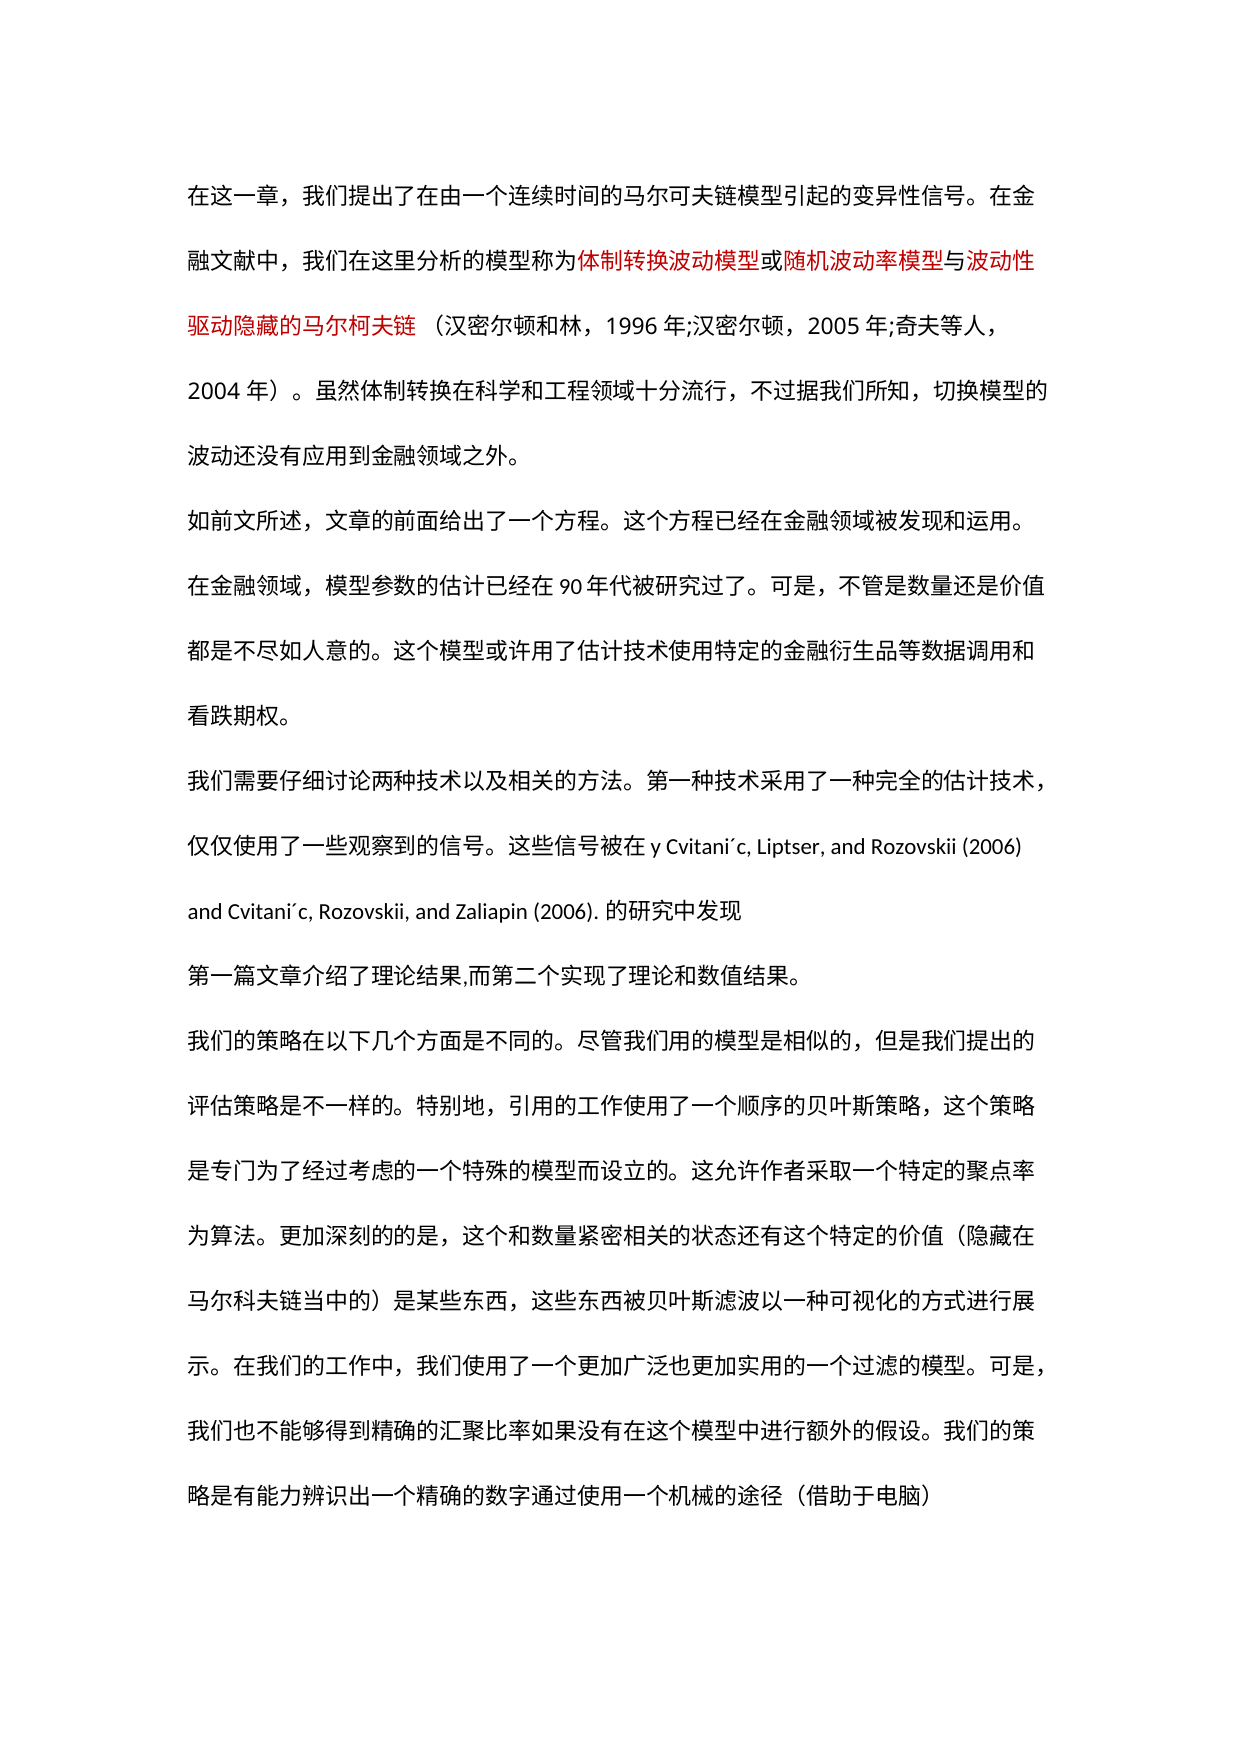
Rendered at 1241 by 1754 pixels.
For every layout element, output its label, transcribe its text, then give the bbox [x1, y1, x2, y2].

text 我们需要仔细讨论两种技术以及相关的方法。第一种技术采用了一种完全的估计技术，仅仅使用了一些观察到的信号。这些信号被在y Cvitani´c, Liptser, and Rozovskii (2006) and Cvitani´c, Rozovskii, and Zaliapin (2006). 的研究中发现 [187, 747, 1053, 942]
text 如前文所述，文章的前面给出了一个方程。这个方程已经在金融领域被发现和运用。在金融领域，模型参数的估计已经在90年代被研究过了。可是，不管是数量还是价值都是不尽如人意的。这个模型或许用了估计技术使用特定的金融衍生品等数据调用和看跌期权。 [187, 487, 1053, 747]
text 我们的策略在以下几个方面是不同的。尽管我们用的模型是相似的，但是我们提出的评估策略是不一样的。特别地，引用的工作使用了一个顺序的贝叶斯策略，这个策略是专门为了经过考虑的一个特殊的模型而设立的。这允许作者采取一个特定的聚点率为算法。更加深刻的的是，这个和数量紧密相关的状态还有这个特定的价值（隐藏在马尔科夫链当中的）是某些东西，这些东西被贝叶斯滤波以一种可视化的方式进行展示。在我们的工作中，我们使用了一个更加广泛也更加实用的一个过滤的模型。可是，我们也不能够得到精确的汇聚比率如果没有在这个模型中进行额外的假设。我们的策略是有能力辨识出一个精确的数字通过使用一个机械的途径（借助于电脑） [187, 1007, 1053, 1527]
text 第一篇文章介绍了理论结果,而第二个实现了理论和数值结果。 [187, 942, 1053, 1007]
text 在这一章，我们提出了在由一个连续时间的马尔可夫链模型引起的变异性信号。在金融文献中，我们在这里分析的模型称为体制转换波动模型或随机波动率模型与波动性驱动隐藏的马尔柯夫链 （汉密尔顿和林，1996 年;汉密尔顿，2005 年;奇夫等人，2004 年）。虽然体制转换在科学和工程领域十分流行，不过据我们所知，切换模型的波动还没有应用到金融领域之外。 [187, 162, 1053, 487]
